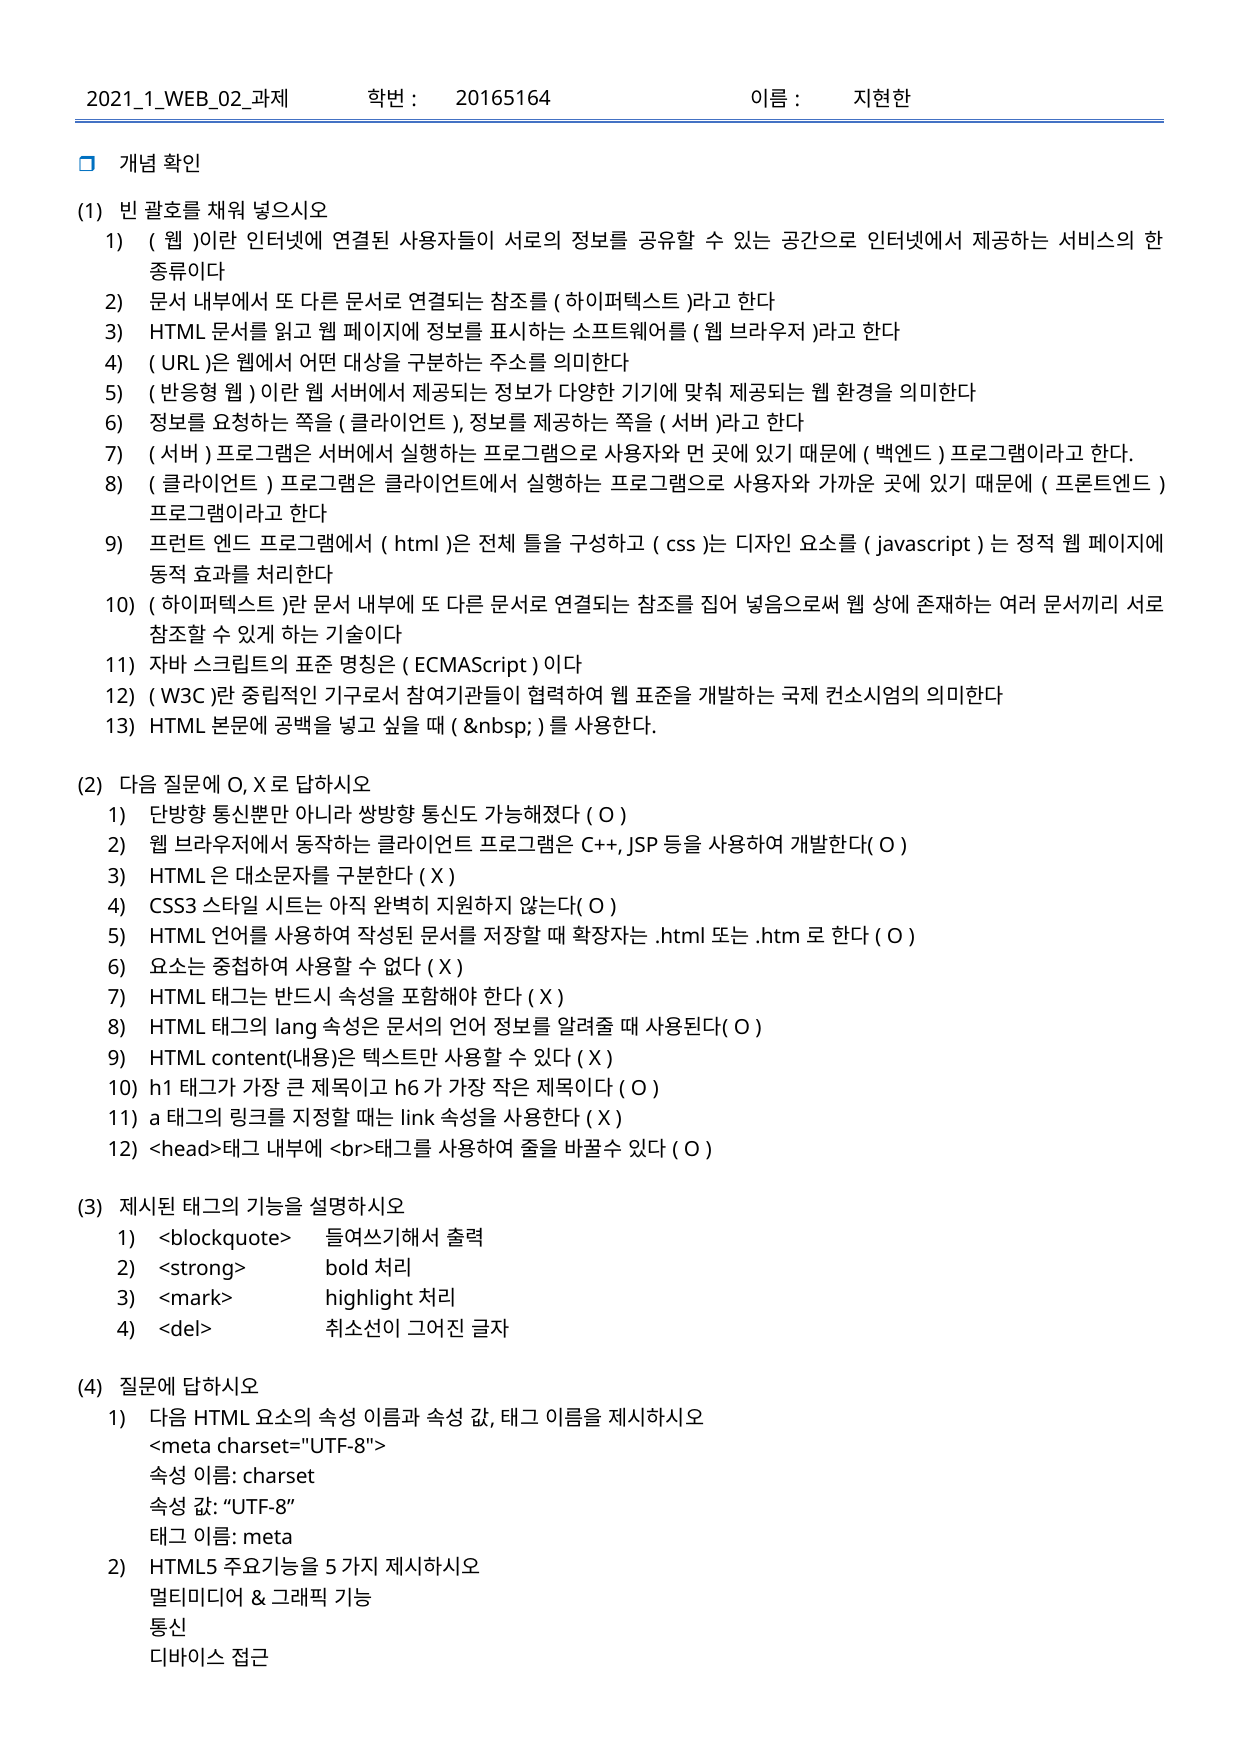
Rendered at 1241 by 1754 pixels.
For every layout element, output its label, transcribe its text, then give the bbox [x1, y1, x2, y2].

list HTML 태그는 반드시 속성을 포함해야 한다 ( X ) [107, 980, 1165, 1011]
list 다음 HTML 요소의 속성 이름과 속성 값, 태그 이름을 제시하시오 [107, 1401, 1165, 1431]
list 제시된 태그의 기능을 설명하시오 [78, 1191, 1165, 1221]
list HTML 태그의 lang 속성은 문서의 언어 정보를 알려줄 때 사용된다( O ) [107, 1011, 1165, 1041]
list 빈 괄호를 채워 넣으시오 [78, 194, 1165, 225]
list HTML 언어를 사용하여 작성된 문서를 저장할 때 확장자는 .html 또는 .htm 로 한다 ( O ) [107, 919, 1165, 950]
list a 태그의 링크를 지정할 때는 link 속성을 사용한다 ( X ) [107, 1101, 1165, 1132]
table_header 이름 : [739, 75, 842, 119]
list 웹 브라우저에서 동작하는 클라이언트 프로그램은 C++, JSP 등을 사용하여 개발한다( O ) [107, 829, 1165, 859]
table_header 20165164 [444, 75, 739, 119]
table_header 지현한 [842, 75, 1164, 119]
list ( 웹 )이란 인터넷에 연결된 사용자들이 서로의 정보를 공유할 수 있는 공간으로 인터넷에서 제공하는 서비스의 한 종류이다 [104, 225, 1165, 285]
list 자바 스크립트의 표준 명칭은 ( ECMAScript ) 이다 [104, 649, 1165, 679]
list h1 태그가 가장 큰 제목이고 h6가 가장 작은 제목이다 ( O ) [107, 1071, 1165, 1101]
list 정보를 요청하는 쪽을 ( 클라이언트 ), 정보를 제공하는 쪽을 ( 서버 )라고 한다 [104, 406, 1165, 437]
list <strong> bold 처리 [117, 1251, 1165, 1281]
list <head>태그 내부에 <br>태그를 사용하여 줄을 바꿀수 있다 ( O ) [107, 1132, 1165, 1162]
list ( 서버 ) 프로그램은 서버에서 실행하는 프로그램으로 사용자와 먼 곳에 있기 때문에 ( 백엔드 ) 프로그램이라고 한다. [104, 437, 1165, 467]
list HTML5 주요기능을 5가지 제시하시오 [107, 1551, 1165, 1581]
text 디바이스 접근 [149, 1641, 1165, 1672]
list ( 하이퍼텍스트 )란 문서 내부에 또 다른 문서로 연결되는 참조를 집어 넣음으로써 웹 상에 존재하는 여러 문서끼리 서로 참조할 수 있게 하는 기술이다 [104, 588, 1165, 649]
list ( URL )은 웹에서 어떤 대상을 구분하는 주소를 의미한다 [104, 346, 1165, 376]
list <blockquote> 들여쓰기해서 출력 [117, 1221, 1165, 1251]
list HTML 본문에 공백을 넣고 싶을 때 ( &nbsp; ) 를 사용한다. [104, 709, 1165, 739]
list 질문에 답하시오 [78, 1371, 1165, 1401]
list <del> 취소선이 그어진 글자 [117, 1312, 1165, 1342]
list 단방향 통신뿐만 아니라 쌍방향 통신도 가능해졌다 ( O ) [107, 798, 1165, 829]
text <meta charset="UTF-8"> [149, 1431, 1165, 1459]
text 태그 이름: meta [149, 1520, 1165, 1551]
text 통신 [149, 1611, 1165, 1641]
list ( 클라이언트 ) 프로그램은 클라이언트에서 실행하는 프로그램으로 사용자와 가까운 곳에 있기 때문에 ( 프론트엔드 ) 프로그램이라고 한다 [104, 467, 1165, 528]
list HTML content(내용)은 텍스트만 사용할 수 있다 ( X ) [107, 1041, 1165, 1071]
list ( W3C )란 중립적인 기구로서 참여기관들이 협력하여 웹 표준을 개발하는 국제 컨소시엄의 의미한다 [104, 679, 1165, 709]
text 멀티미디어 & 그래픽 기능 [149, 1581, 1165, 1611]
table_header 학번 : [356, 75, 444, 119]
list 요소는 중첩하여 사용할 수 없다 ( X ) [107, 950, 1165, 980]
text 속성 값: “UTF-8” [149, 1490, 1165, 1520]
list 개념 확인 [78, 147, 1165, 178]
table_header 2021_1_WEB_02_과제 [75, 75, 356, 119]
list 문서 내부에서 또 다른 문서로 연결되는 참조를 ( 하이퍼텍스트 )라고 한다 [104, 285, 1165, 316]
list 프런트 엔드 프로그램에서 ( html )은 전체 틀을 구성하고 ( css )는 디자인 요소를 ( javascript ) 는 정적 웹 페이지에 동적 효과를 처리한다 [104, 528, 1165, 588]
list 다음 질문에 O, X로 답하시오 [78, 768, 1165, 798]
list ( 반응형 웹 ) 이란 웹 서버에서 제공되는 정보가 다양한 기기에 맞춰 제공되는 웹 환경을 의미한다 [104, 376, 1165, 406]
text 속성 이름: charset [149, 1459, 1165, 1490]
list <mark> highlight 처리 [117, 1281, 1165, 1312]
list CSS3 스타일 시트는 아직 완벽히 지원하지 않는다( O ) [107, 889, 1165, 919]
list HTML 문서를 읽고 웹 페이지에 정보를 표시하는 소프트웨어를 ( 웹 브라우저 )라고 한다 [104, 316, 1165, 346]
list HTML은 대소문자를 구분한다 ( X ) [107, 859, 1165, 889]
